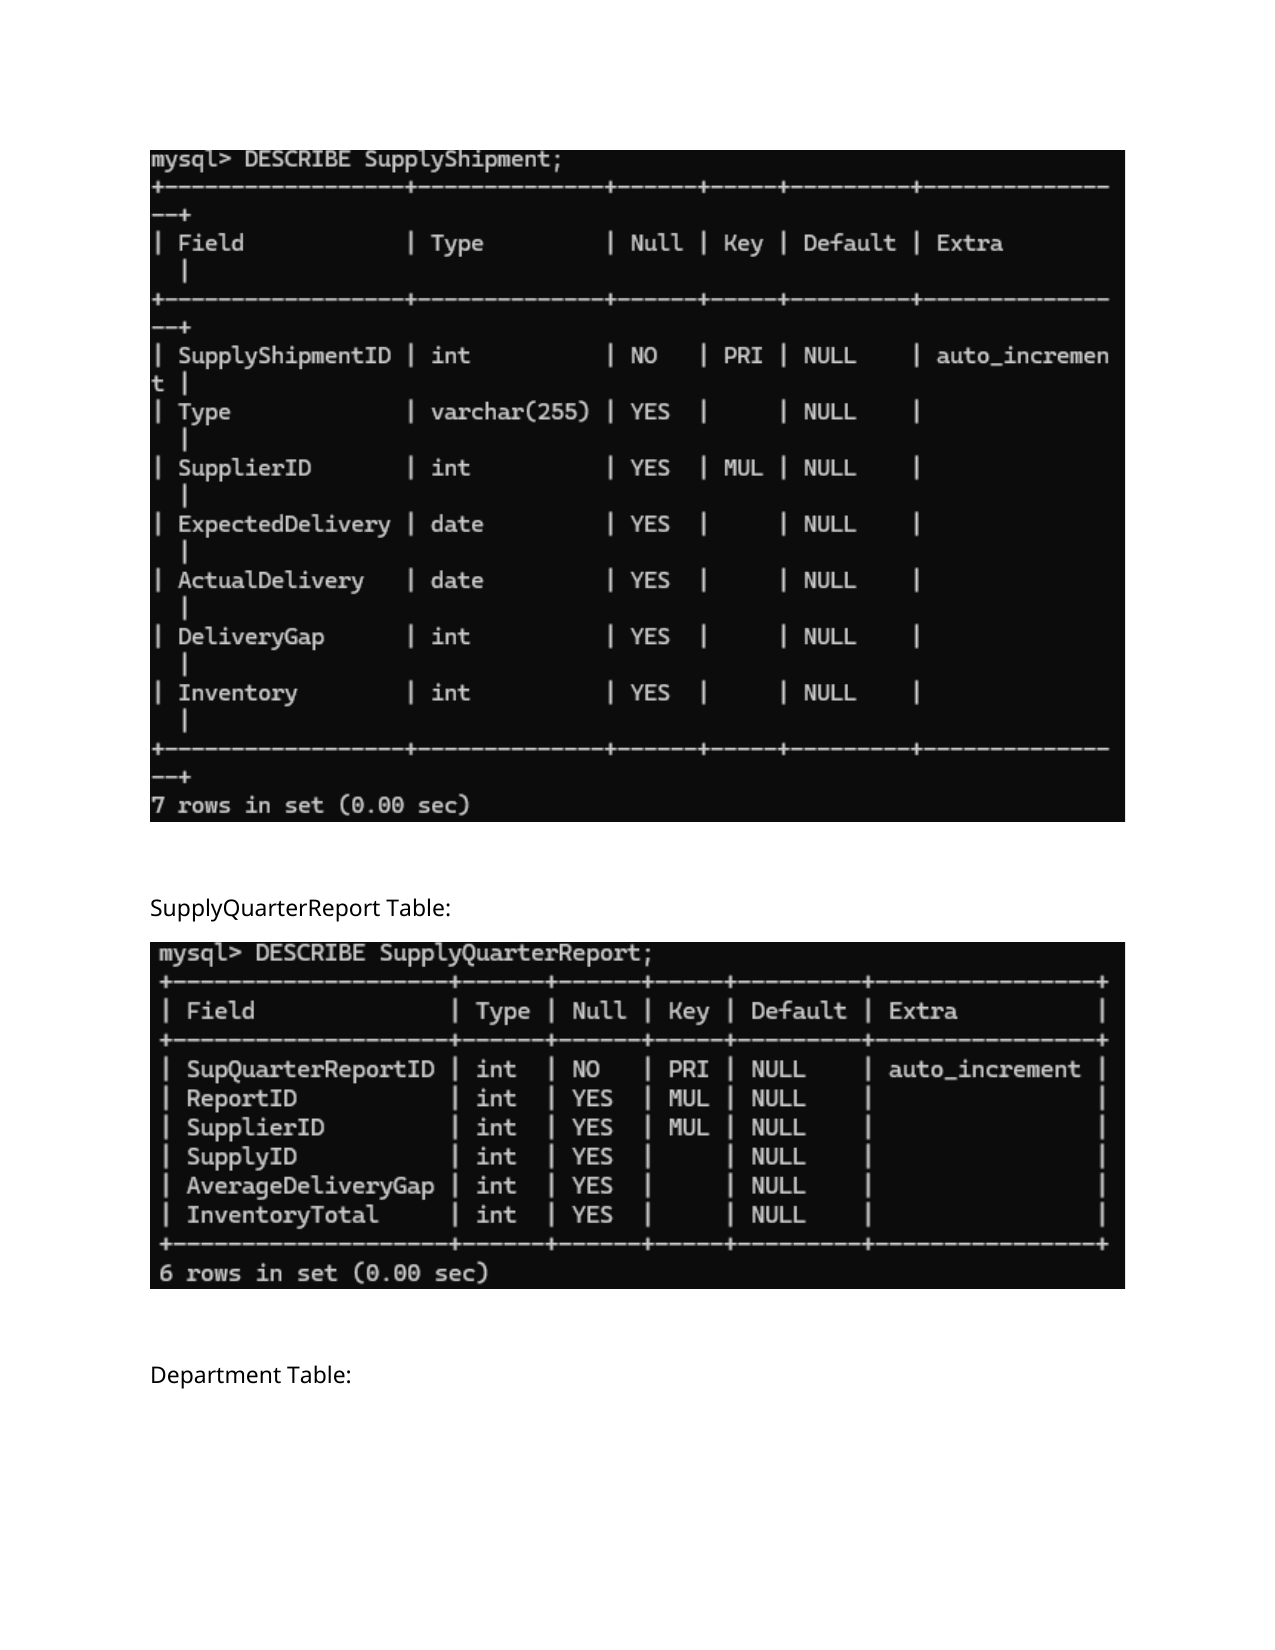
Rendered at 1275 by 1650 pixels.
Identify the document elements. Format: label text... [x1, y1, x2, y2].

text Department Table: [150, 1358, 1125, 1390]
text SupplyQuarterReport Table: [150, 892, 1125, 923]
picture [150, 942, 1125, 1289]
picture [150, 150, 1125, 822]
